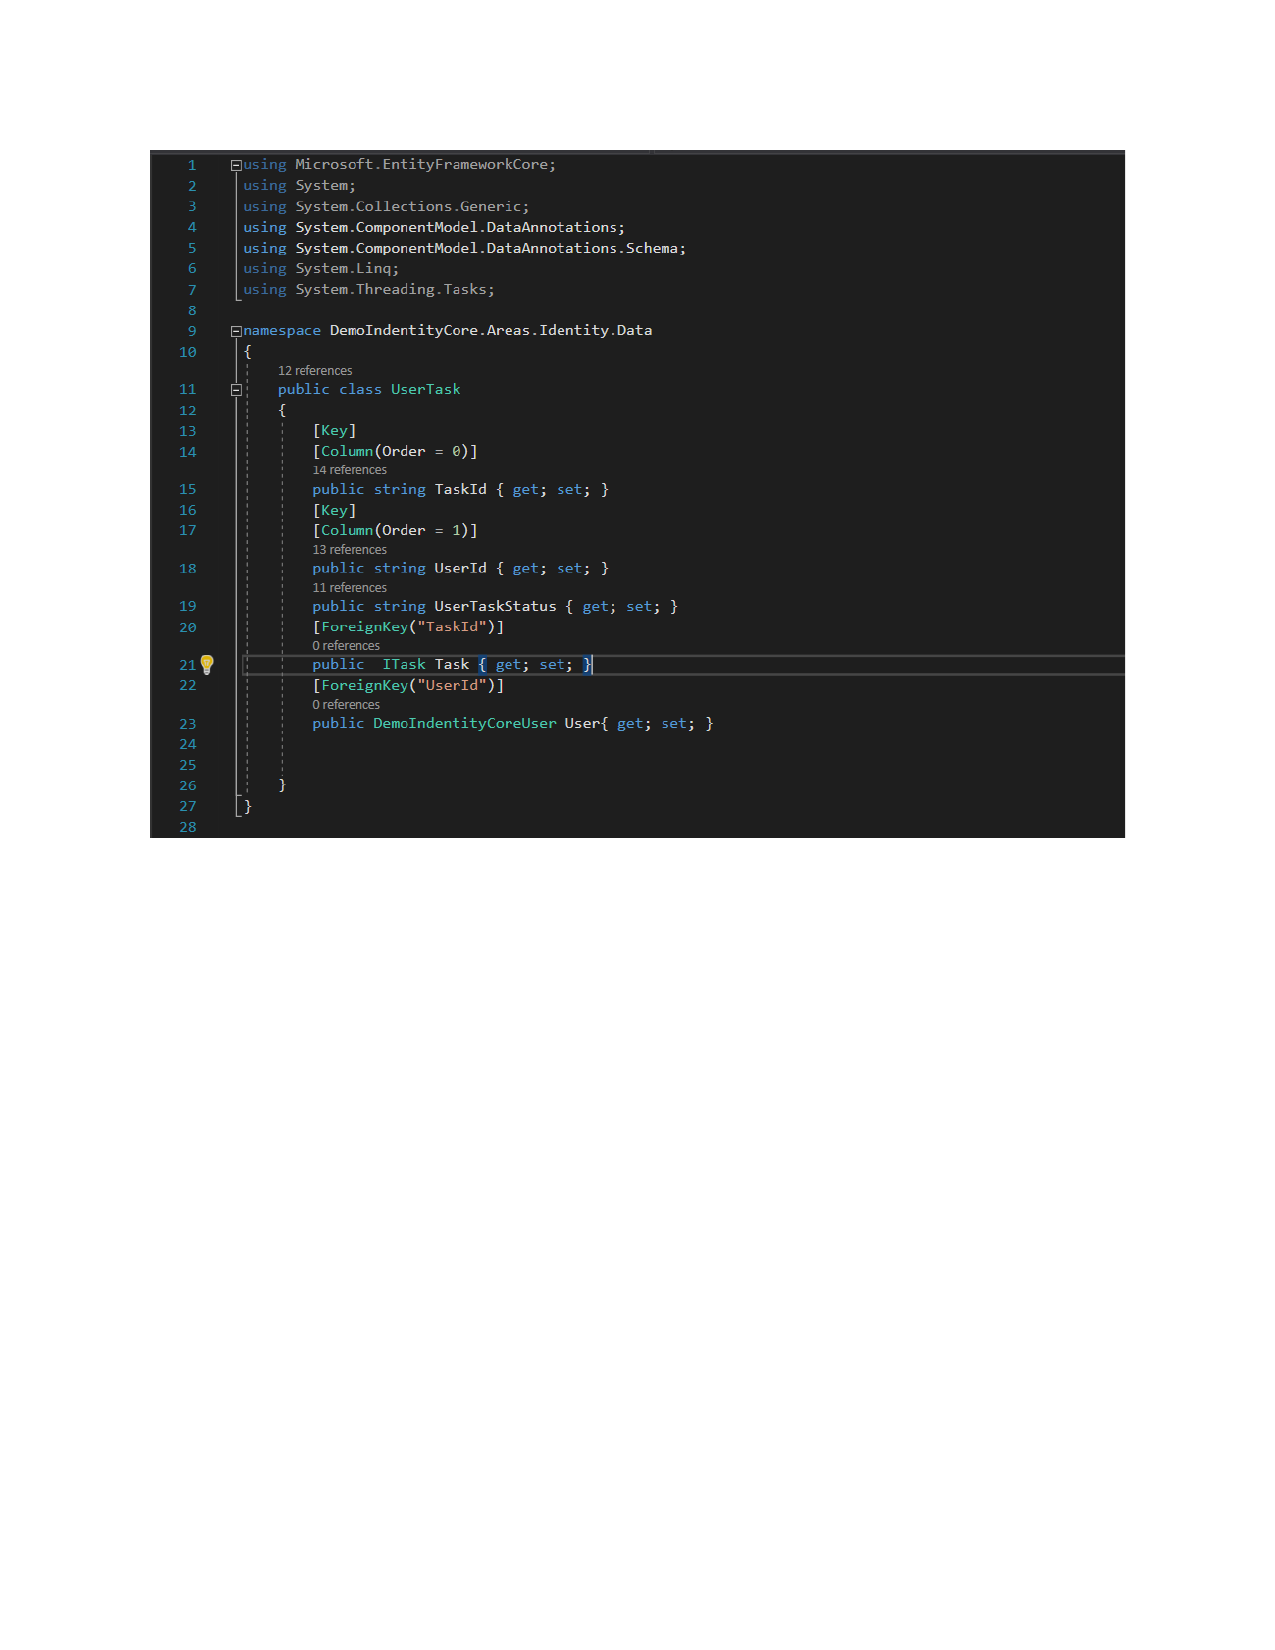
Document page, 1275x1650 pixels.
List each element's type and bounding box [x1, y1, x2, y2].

picture [150, 150, 1125, 838]
